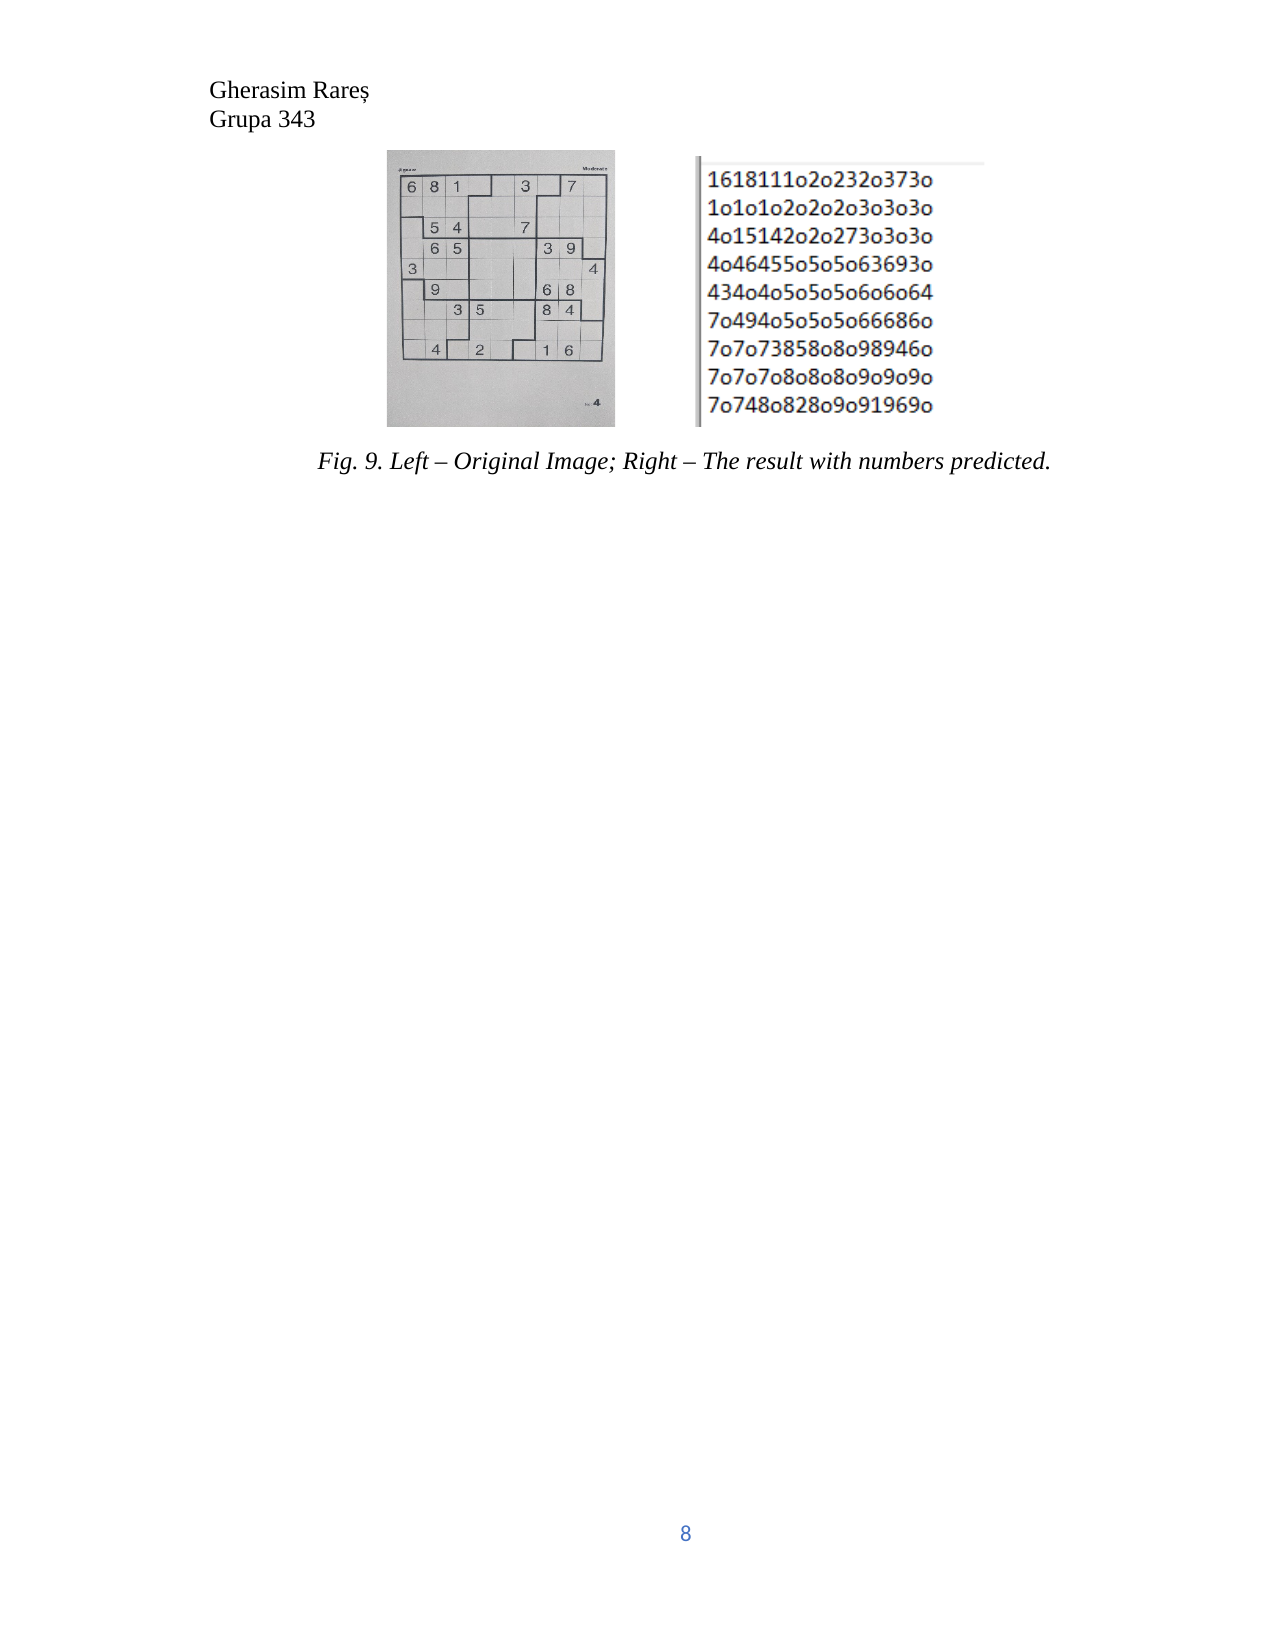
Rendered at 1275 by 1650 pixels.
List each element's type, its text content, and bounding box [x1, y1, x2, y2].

text Fig. 9. Left – Original Image; Right – The result with numbers predicted. [187, 446, 1125, 474]
picture [386, 150, 616, 427]
picture [695, 156, 985, 427]
